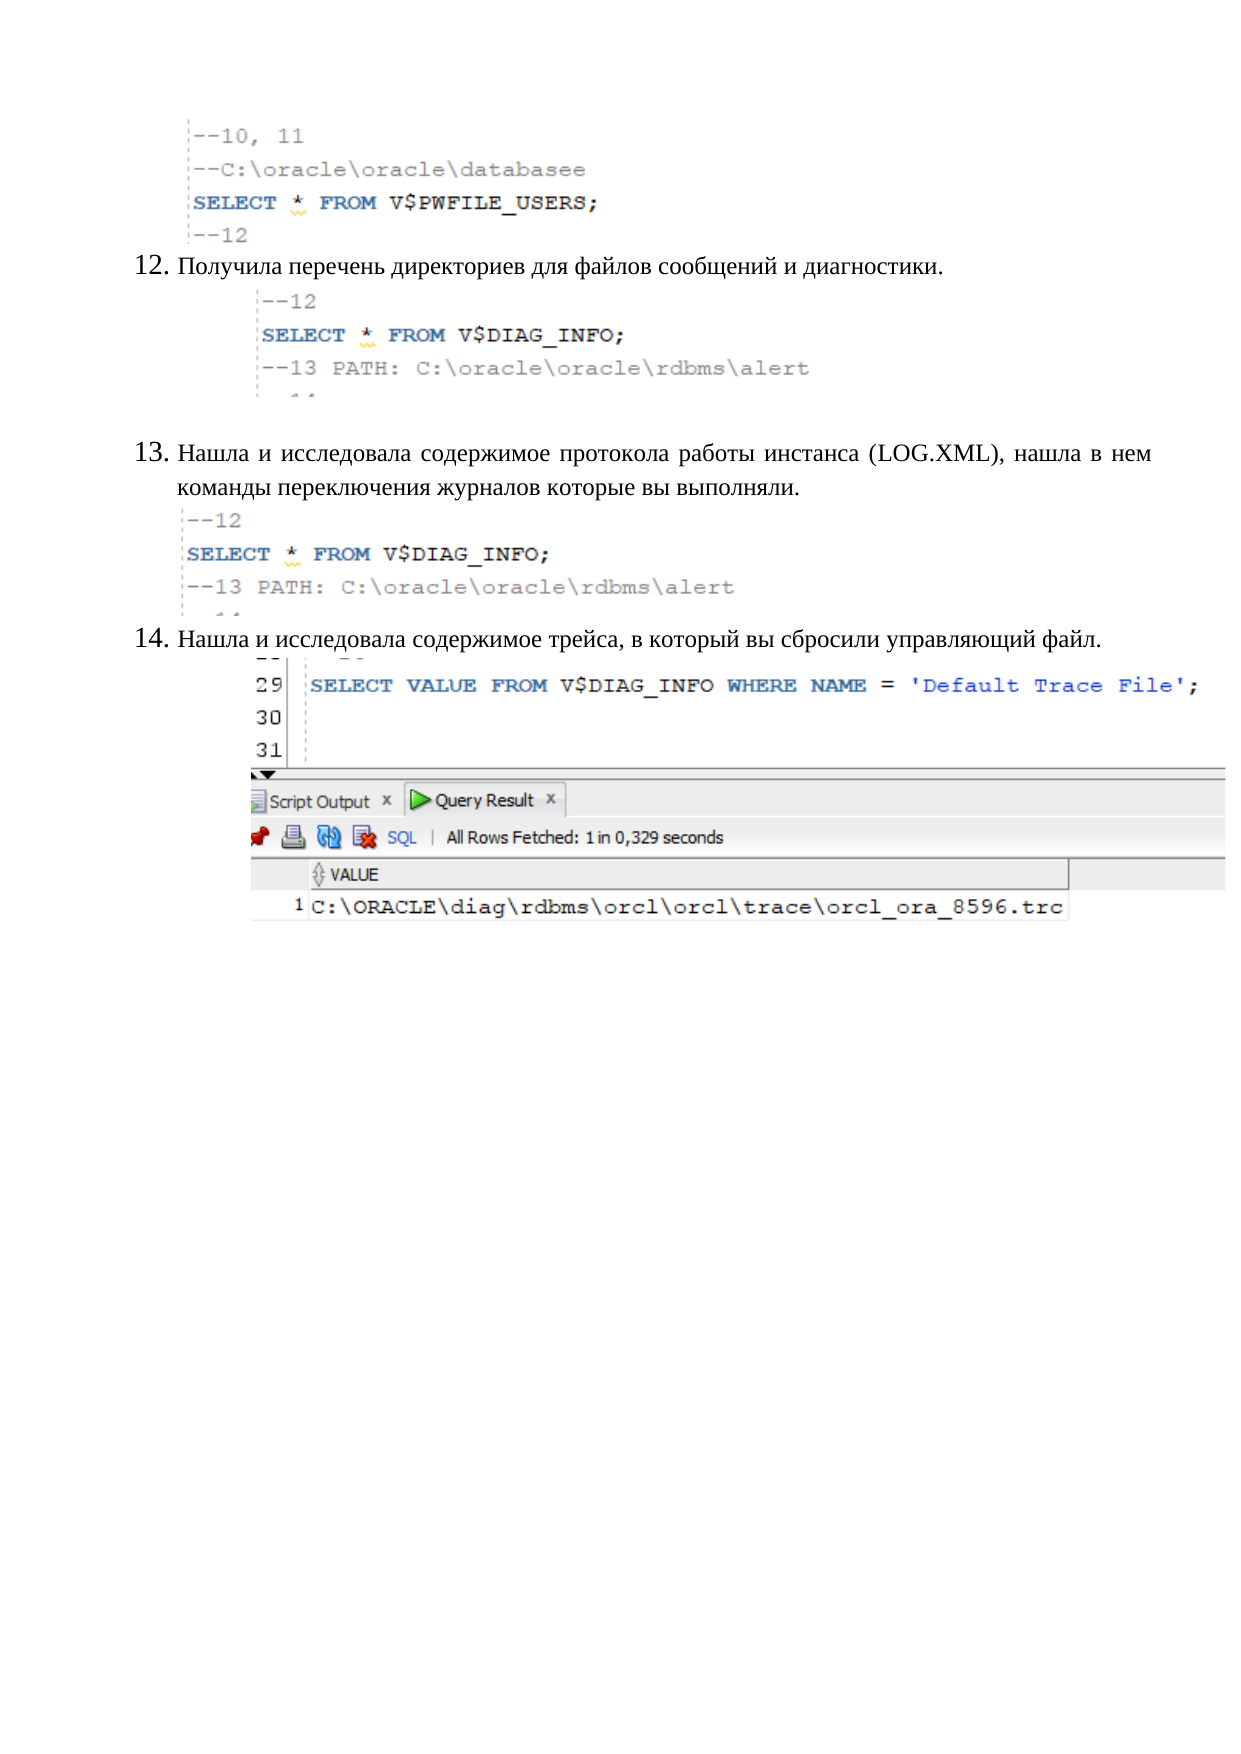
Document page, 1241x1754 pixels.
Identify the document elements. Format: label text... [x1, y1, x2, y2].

list Нашла и исследовала содержимое протокола работы инстанса (LOG.XML), нашла в нем команды переключения журналов которые вы выполняли. [177, 434, 1152, 501]
picture [177, 118, 629, 244]
list Получила перечень директориев для файлов сообщений и диагностики. [177, 247, 1152, 281]
picture [177, 504, 795, 616]
picture [252, 285, 870, 397]
picture [251, 658, 1226, 943]
list Нашла и исследовала содержимое трейса, в который вы сбросили управляющий файл. [177, 620, 1152, 653]
